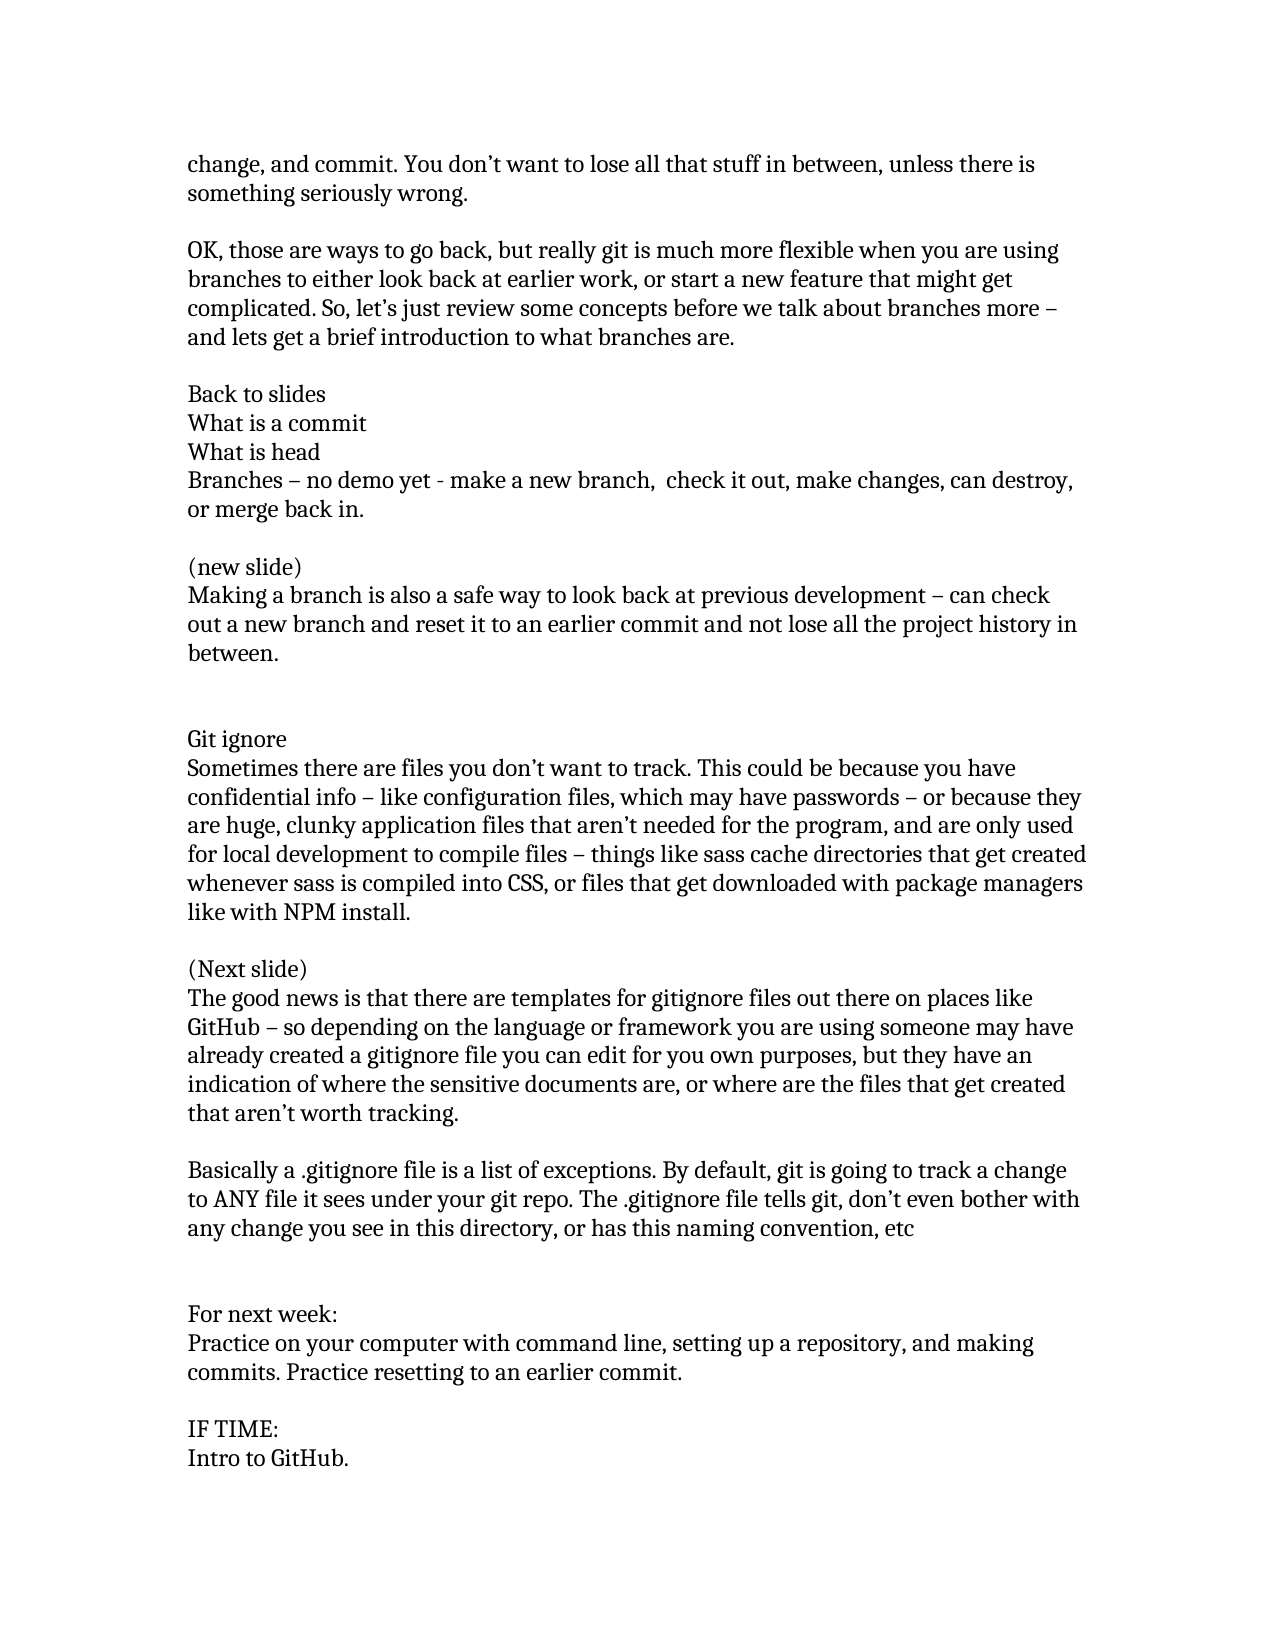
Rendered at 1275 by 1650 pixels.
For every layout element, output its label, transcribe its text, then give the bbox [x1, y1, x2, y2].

text What is a commit [187, 409, 1087, 437]
text What is head [187, 437, 1087, 466]
text Basically a .gitignore file is a list of exceptions. By default, git is going to track a change to ANY file it sees under your git repo. The .gitignore file tells git, don’t even bother with any change you see in this directory, or has this naming convention, etc [187, 1156, 1087, 1242]
text Git ignore [187, 725, 1087, 754]
text OK, those are ways to go back, but really git is much more flexible when you are using branches to either look back at earlier work, or start a new feature that might get complicated. So, let’s just review some concepts before we talk about branches more – and lets get a brief introduction to what branches are. [187, 236, 1087, 351]
text For next week: [187, 1300, 1087, 1329]
text (Next slide) [187, 955, 1087, 984]
text (new slide) [187, 552, 1087, 581]
text Sometimes there are files you don’t want to track. This could be because you have confidential info – like configuration files, which may have passwords – or because they are huge, clunky application files that aren’t needed for the program, and are only used for local development to compile files – things like sass cache directories that get created whenever sass is compiled into CSS, or files that get downloaded with package managers like with NPM install. [187, 754, 1087, 926]
text Making a branch is also a safe way to look back at previous development – can check out a new branch and reset it to an earlier commit and not lose all the project history in between. [187, 581, 1087, 667]
text IF TIME: Intro to GitHub. [187, 1415, 1087, 1472]
text The good news is that there are templates for gitignore files out there on places like GitHub – so depending on the language or framework you are using someone may have already created a gitignore file you can edit for you own purposes, but they have an indication of where the sensitive documents are, or where are the files that get created that aren’t worth tracking. [187, 984, 1087, 1127]
text Branches – no demo yet - make a new branch, check it out, make changes, can destroy, or merge back in. [187, 466, 1087, 524]
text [187, 150, 1087, 207]
text Practice on your computer with command line, setting up a repository, and making commits. Practice resetting to an earlier commit. [187, 1329, 1087, 1386]
text Back to slides [187, 380, 1087, 409]
